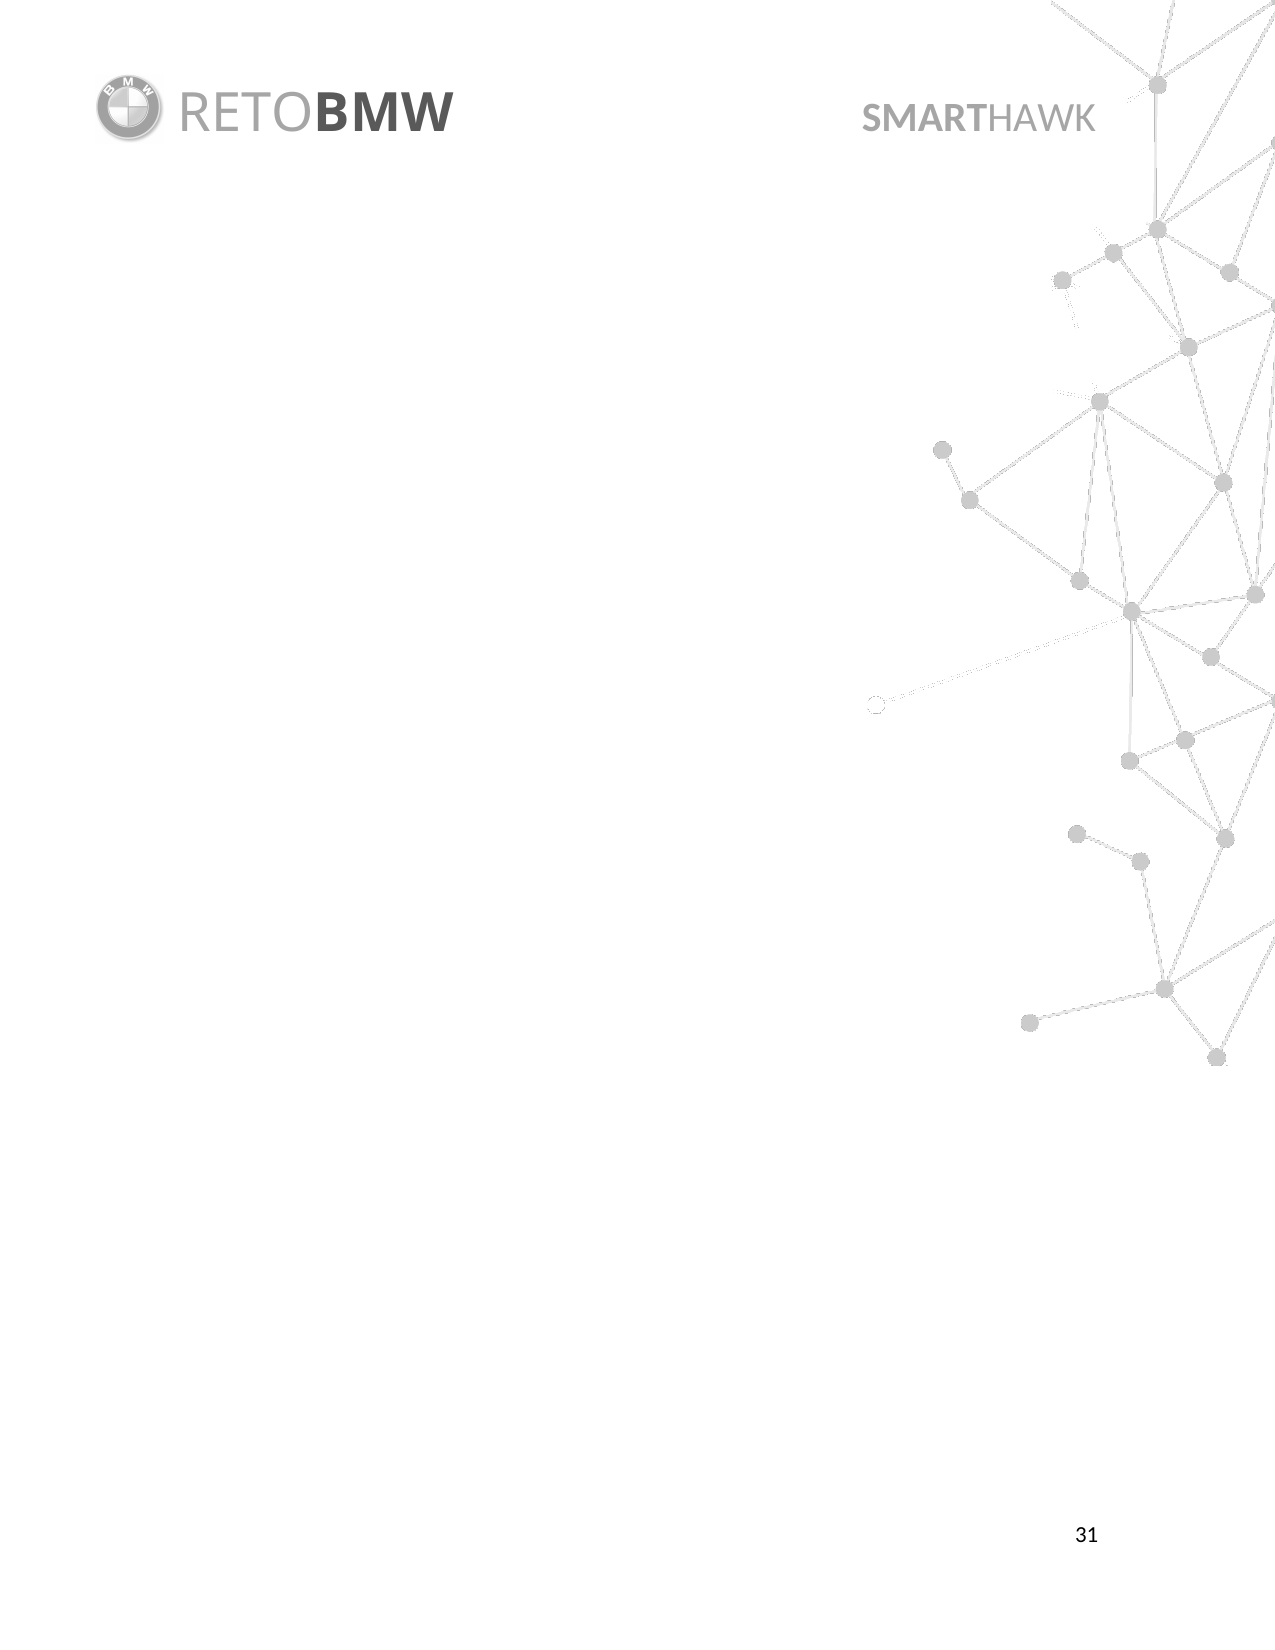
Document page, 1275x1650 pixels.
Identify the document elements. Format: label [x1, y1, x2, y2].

picture [867, 0, 1275, 1107]
picture [867, 119, 874, 127]
